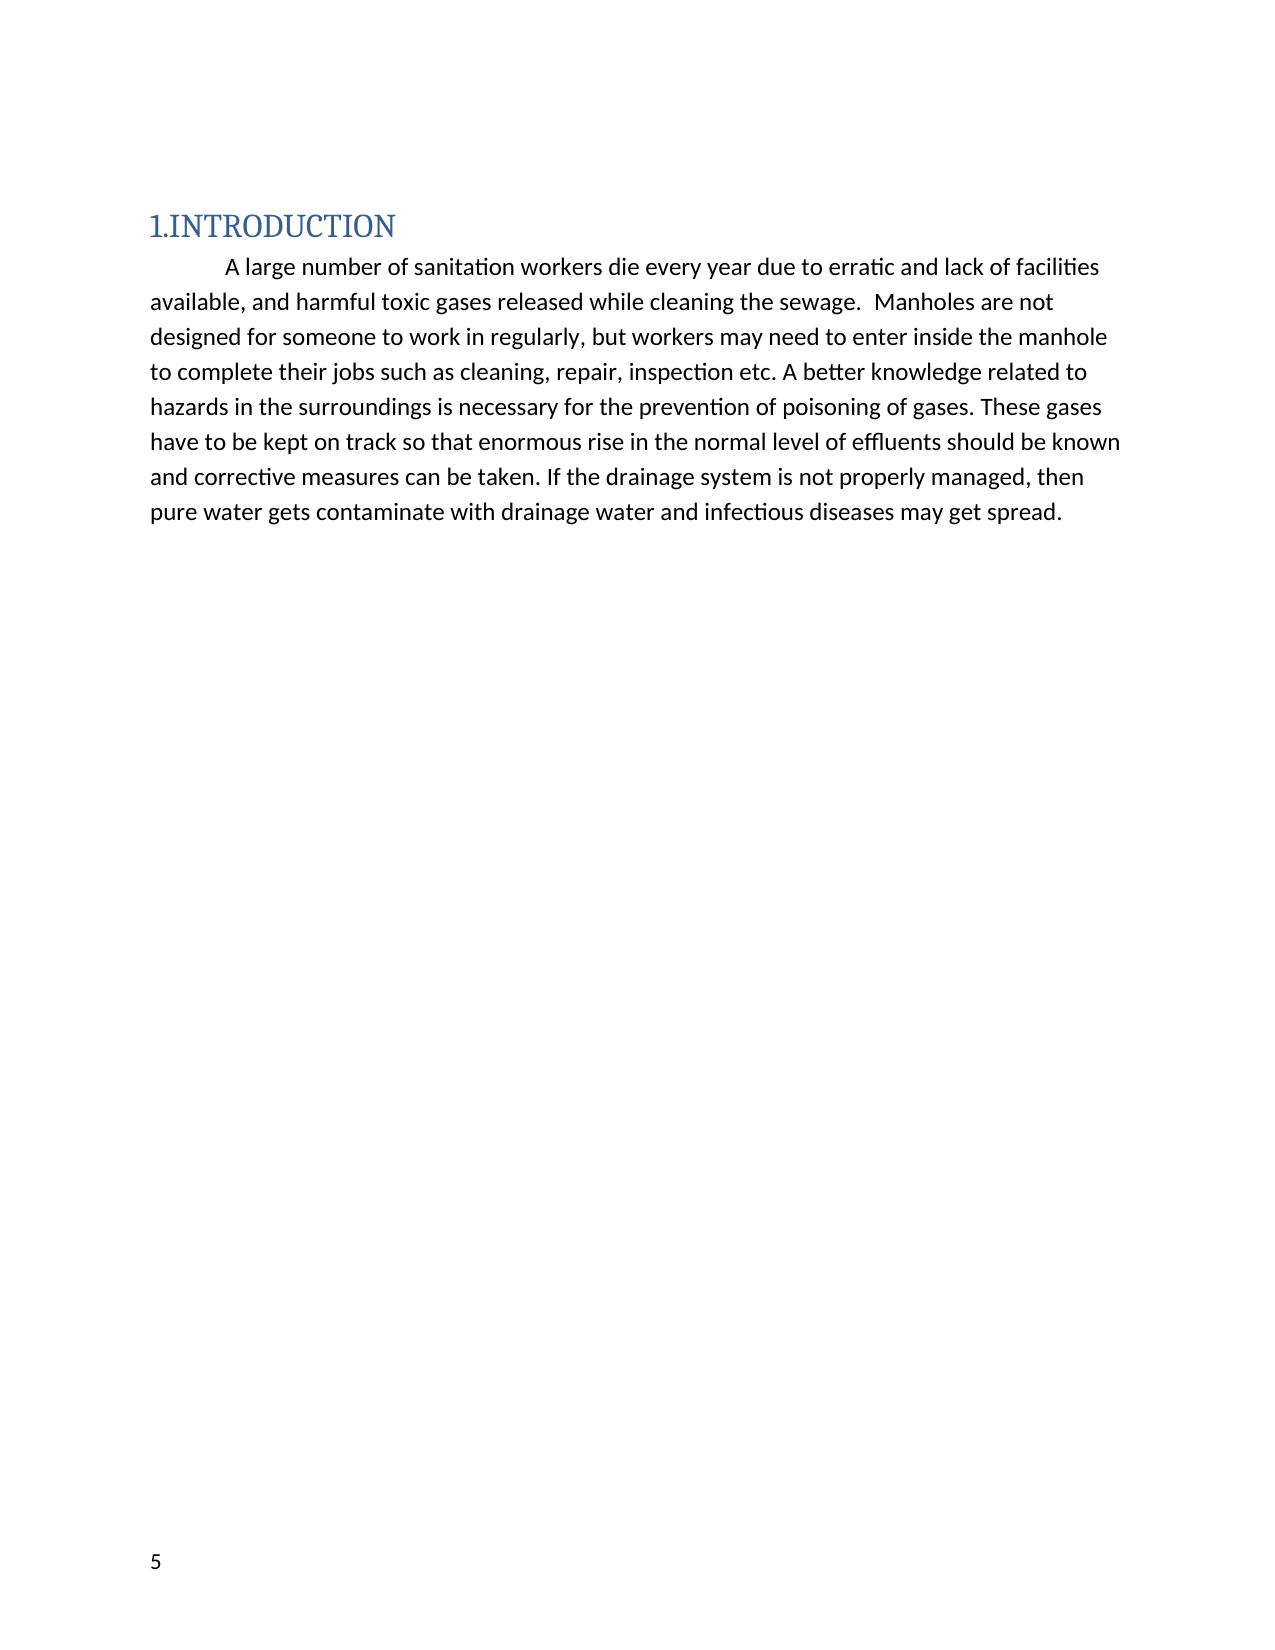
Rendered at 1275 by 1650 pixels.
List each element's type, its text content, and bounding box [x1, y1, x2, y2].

text A large number of sanitation workers die every year due to erratic and lack of facilities available, and harmful toxic gases released while cleaning the sewage. Manholes are not designed for someone to work in regularly, but workers may need to enter inside the manhole to complete their jobs such as cleaning, repair, inspection etc. A better knowledge related to hazards in the surroundings is necessary for the prevention of poisoning of gases. These gases have to be kept on track so that enormous rise in the normal level of effluents should be known and corrective measures can be taken. If the drainage system is not properly managed, then pure water gets contaminate with drainage water and infectious diseases may get spread. [150, 251, 1125, 527]
subtitle 1.INTRODUCTION [150, 207, 1125, 246]
